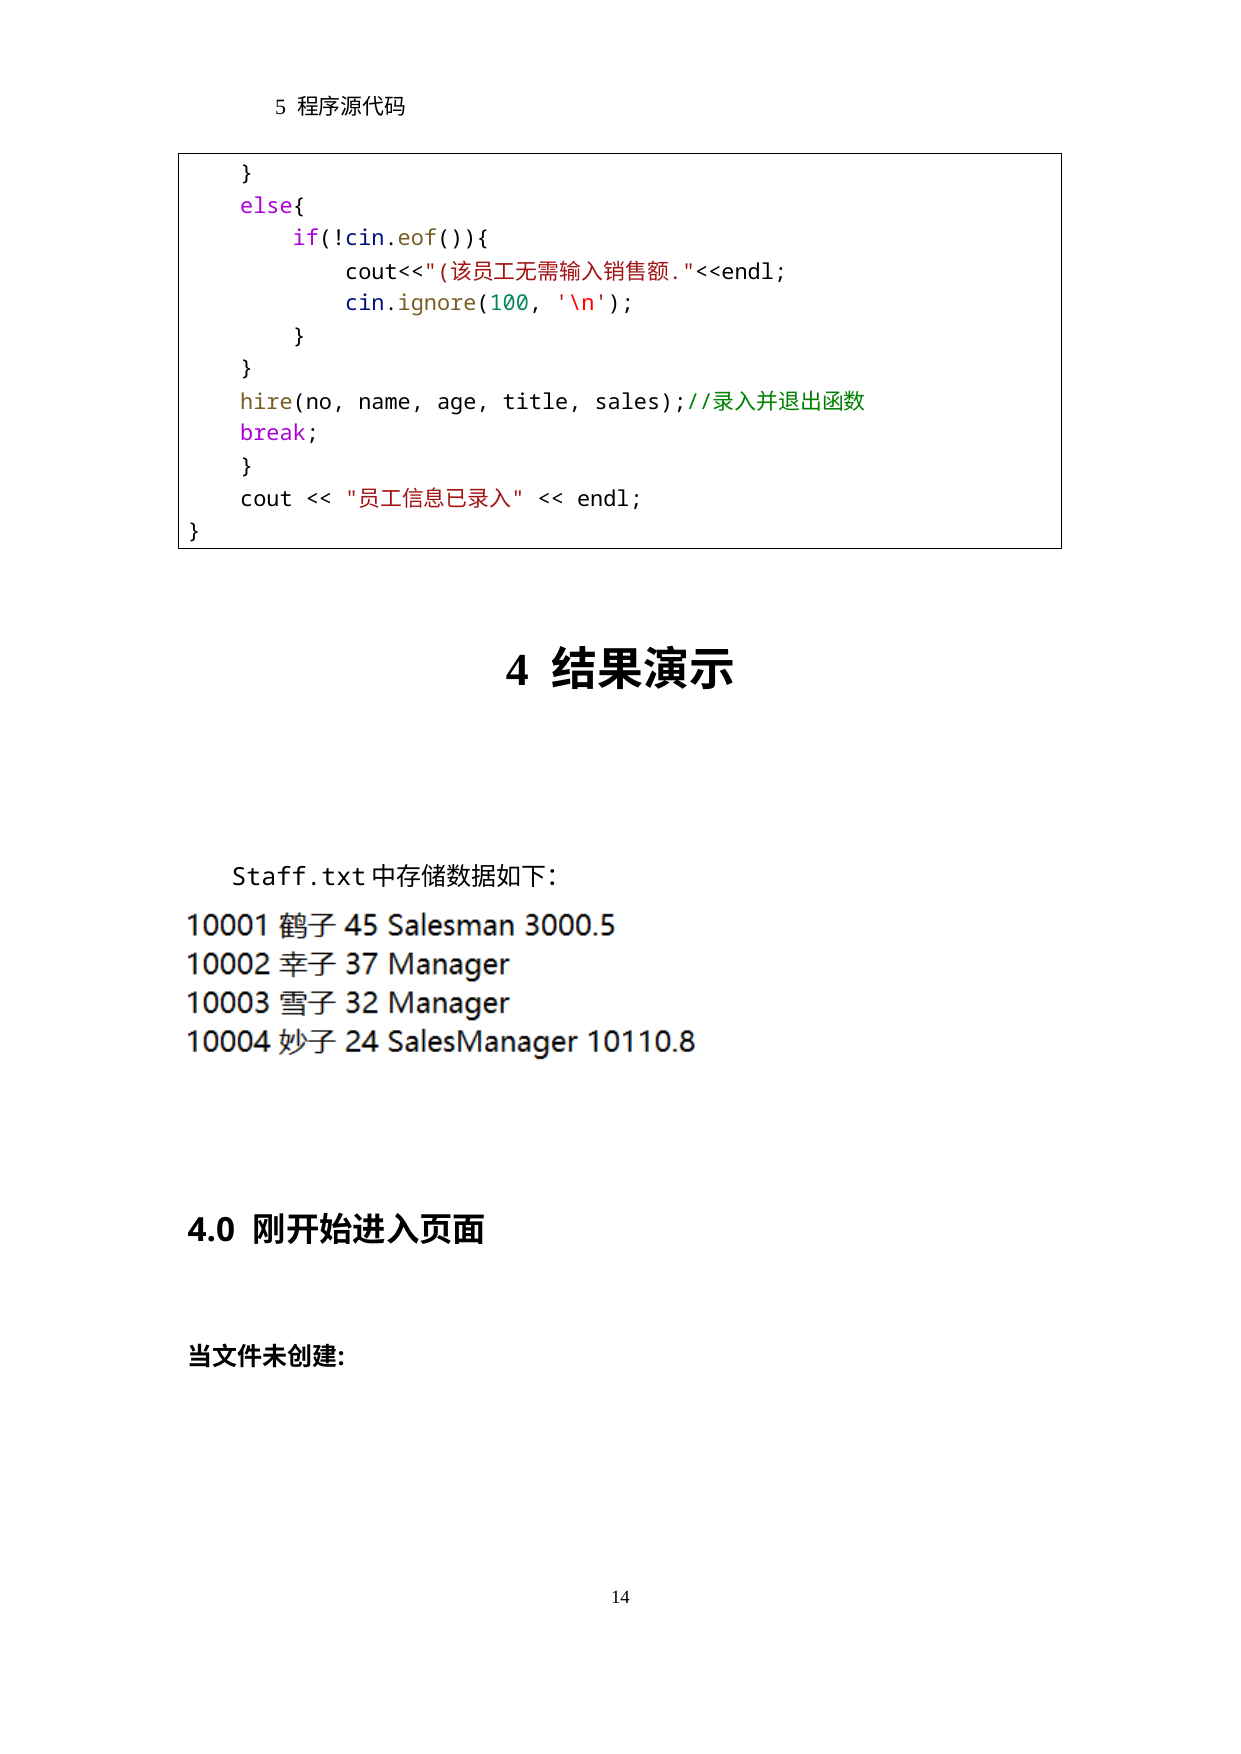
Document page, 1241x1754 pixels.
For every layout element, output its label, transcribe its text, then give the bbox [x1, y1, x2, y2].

text else{ [187, 188, 1053, 221]
text Staff.txt中存储数据如下： [187, 842, 1053, 907]
text if(!cin.eof()){ [187, 221, 1053, 253]
text cout << "员工信息已录入" << endl; [187, 481, 1053, 510]
text } [187, 351, 1053, 383]
text hire(no, name, age, title, sales);//录入并退出函数 [187, 383, 1053, 416]
text break; [187, 416, 1053, 448]
text cout<<"(该员工无需输入销售额."<<endl; [187, 253, 1053, 286]
subtitle 4 结果演示 [187, 617, 1053, 714]
text cin.ignore(100, '\n'); [187, 286, 1053, 318]
text 当文件未创建: [187, 1322, 1053, 1387]
text } [187, 318, 1053, 351]
text } [179, 510, 1061, 548]
text } [179, 154, 1061, 188]
text } [187, 448, 1053, 481]
subtitle 4.0 刚开始进入页面 [187, 1194, 1053, 1259]
picture [187, 907, 757, 1075]
